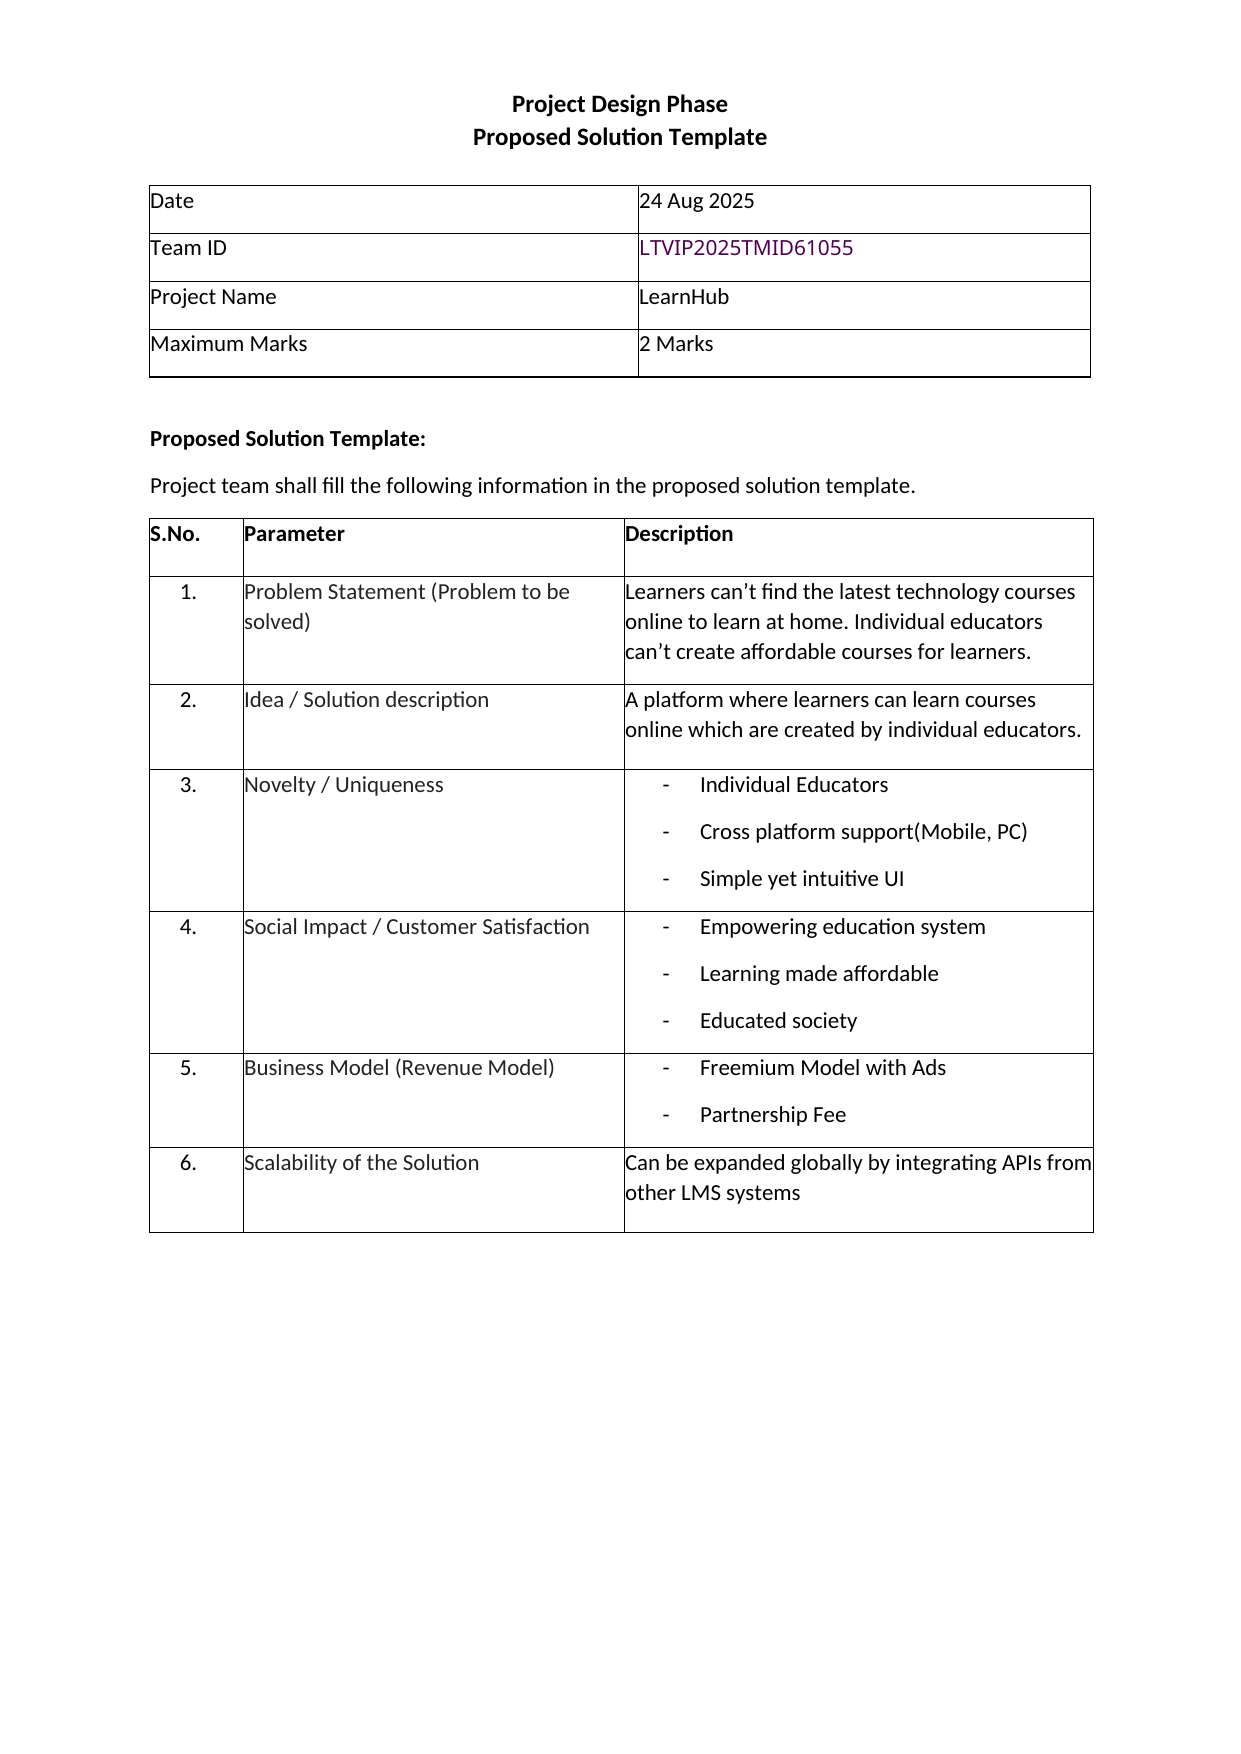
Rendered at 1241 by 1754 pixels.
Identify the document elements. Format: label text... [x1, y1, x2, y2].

table_cell Project Name [150, 282, 638, 328]
table_cell Scalability of the Solution [244, 1148, 624, 1232]
table_cell [150, 770, 243, 911]
table_cell [150, 1054, 243, 1147]
text Project Design Phase [150, 89, 1090, 119]
table_cell Novelty / Uniqueness [244, 770, 624, 911]
text Proposed Solution Template: [150, 424, 1090, 452]
table_cell Empowering education system Learning made affordable Educated society [625, 912, 1093, 1052]
text Project team shall fill the following information in the proposed solution template. [150, 471, 1090, 499]
text Proposed Solution Template [150, 122, 1090, 152]
table_cell Maximum Marks [150, 330, 638, 376]
table_cell Problem Statement (Problem to be solved) [244, 577, 624, 684]
table_cell A platform where learners can learn courses online which are created by individual educators. [625, 685, 1093, 769]
table_cell Individual Educators Cross platform support(Mobile, PC) Simple yet intuitive UI [625, 770, 1093, 911]
table_cell Idea / Solution description [244, 685, 624, 769]
table_cell [150, 685, 243, 769]
table_cell Social Impact / Customer Satisfaction [244, 912, 624, 1052]
table_cell LearnHub [639, 282, 1090, 328]
table_cell LTVIP2025TMID61055 [639, 234, 1090, 281]
table_cell Can be expanded globally by integrating APIs from other LMS systems [625, 1148, 1093, 1232]
table_header S.No. [150, 519, 243, 576]
table_cell Team ID [150, 234, 638, 281]
table_cell [150, 1148, 243, 1232]
table_cell Freemium Model with Ads Partnership Fee [625, 1054, 1093, 1147]
table_cell 2 Marks [639, 330, 1090, 376]
table_header 24 Aug 2025 [639, 186, 1090, 232]
table_header Description [625, 519, 1093, 576]
table_header Date [150, 186, 638, 232]
table_cell Learners can’t find the latest technology courses online to learn at home. Individual educators can’t create affordable courses for learners. [625, 577, 1093, 684]
table_cell Business Model (Revenue Model) [244, 1054, 624, 1147]
table_cell [150, 577, 243, 684]
table_cell [150, 912, 243, 1052]
table_header Parameter [244, 519, 624, 576]
